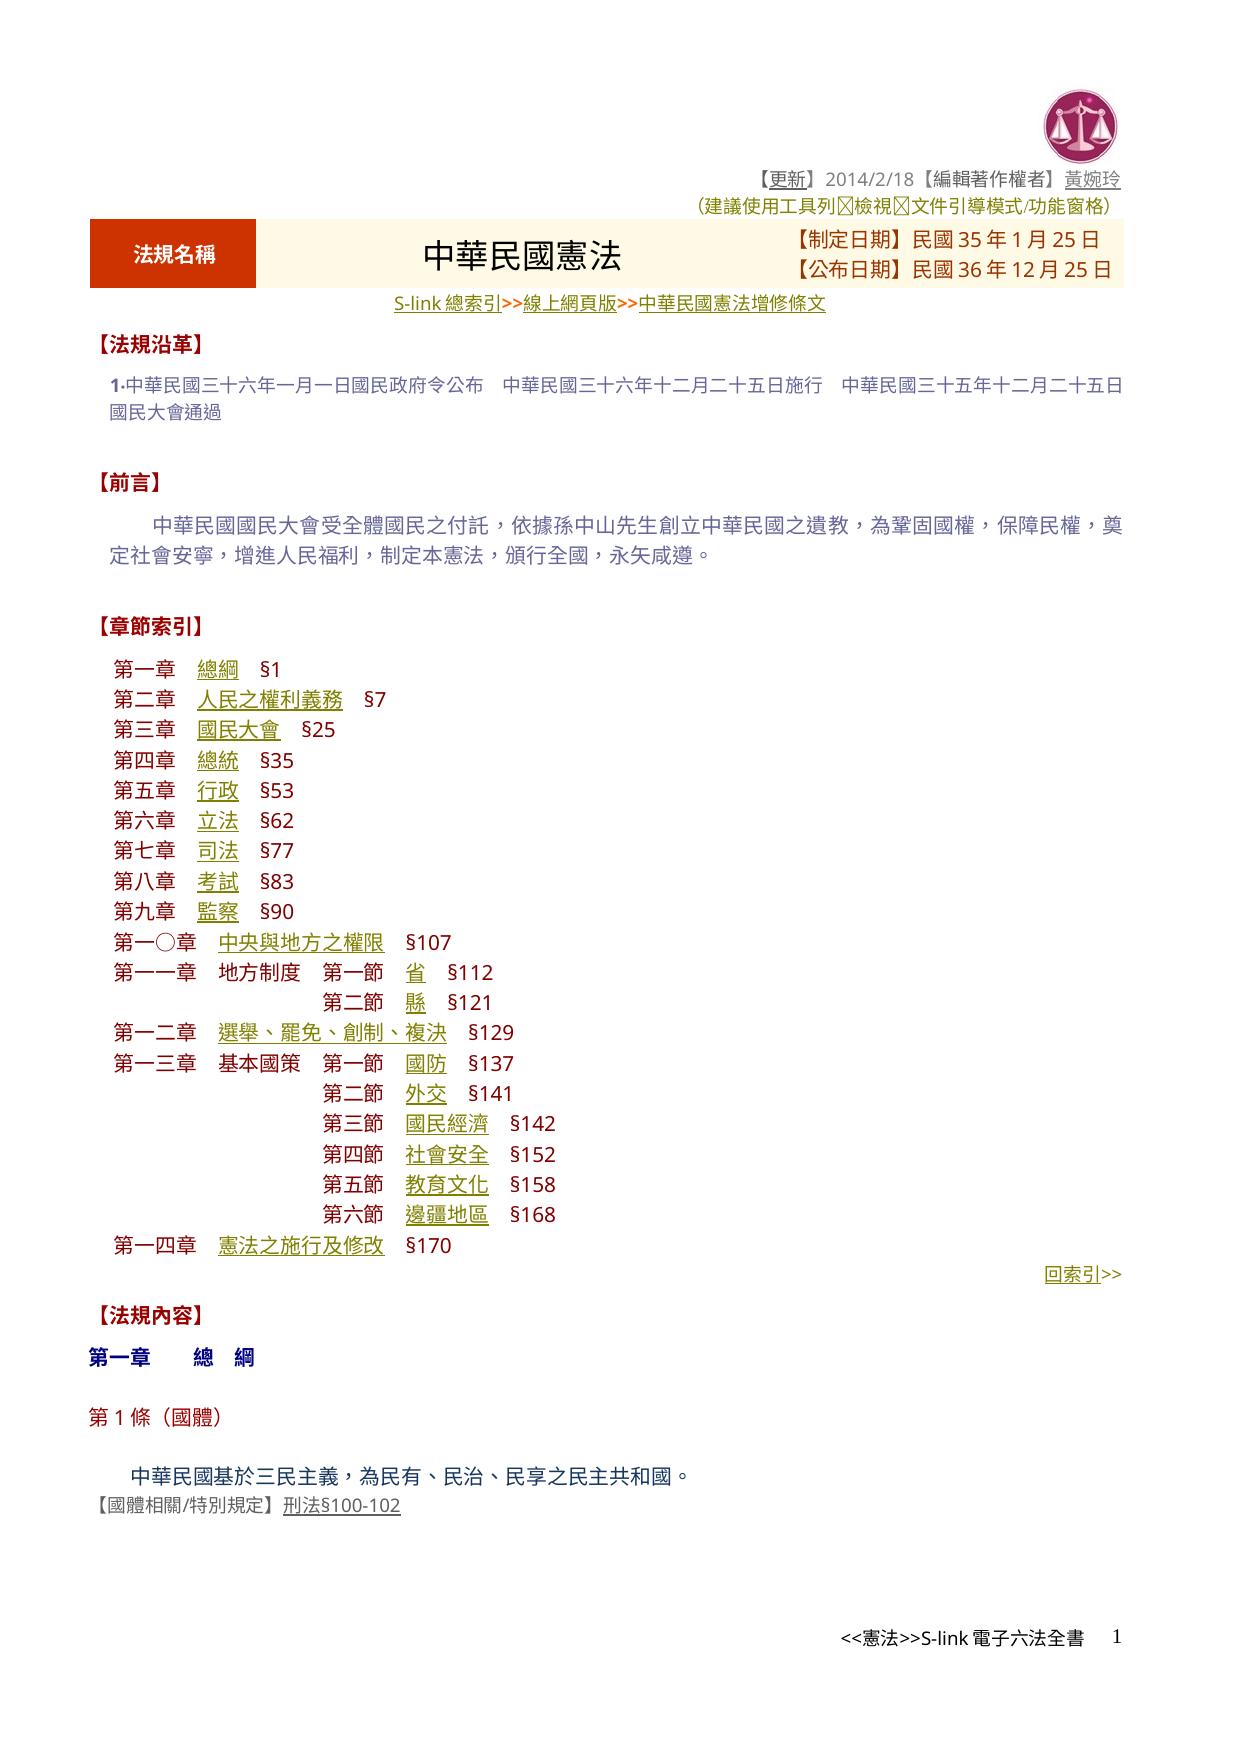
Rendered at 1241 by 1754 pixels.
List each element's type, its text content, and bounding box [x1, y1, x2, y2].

table_header 【制定日期】民國35年1月25日 【公布日期】民國36年12月25日 [788, 219, 1124, 288]
text 第一二章 選舉、罷免、創制、複決 §129 [114, 1017, 1126, 1047]
text 第四節 社會安全 §152 [114, 1138, 1126, 1168]
text 第二節 縣 §121 [114, 986, 1126, 1017]
text 【國體相關/特別規定】刑法§100-102 [89, 1491, 1126, 1518]
text 1‧中華民國三十六年一月一日國民政府令公布 中華民國三十六年十二月二十五日施行 中華民國三十五年十二月二十五日國民大會通過 [109, 371, 1126, 425]
subtitle 【前言】 [89, 466, 1126, 496]
text 第六節 邊疆地區 §168 [114, 1198, 1126, 1229]
text ‧S-link總索引>>線上網頁版>>中華民國憲法增修條文 [89, 288, 1126, 316]
subtitle 【法規沿革】 [89, 328, 1126, 358]
text 第一三章 基本國策 第一節 國防 §137 [114, 1047, 1126, 1077]
text 第一一章 地方制度 第一節 省 §112 [114, 956, 1126, 986]
text 第二章 人民之權利義務 §7 [114, 683, 1126, 713]
table_header 中華民國憲法 [256, 219, 788, 288]
text 第五節 教育文化 §158 [114, 1168, 1126, 1198]
text 第八章 考試 §83 [114, 865, 1126, 895]
text 第七章 司法 §77 [114, 835, 1126, 865]
text 中華民國國民大會受全體國民之付託，依據孫中山先生創立中華民國之遺教，為鞏固國權，保障民權，奠定社會安寧，增進人民福利，制定本憲法，頒行全國，永矢咸遵。 [109, 509, 1126, 569]
picture [1037, 88, 1121, 165]
text 中華民國基於三民主義，為民有、民治、民享之民主共和國。 [89, 1460, 1126, 1491]
text 第四章 總統 §35 [114, 744, 1126, 774]
text 第九章 監察 §90 [114, 895, 1126, 926]
subtitle 第1條（國體） [89, 1401, 1122, 1431]
text 第一○章 中央與地方之權限 §107 [114, 926, 1126, 956]
text 第二節 外交 §141 [114, 1077, 1126, 1108]
subtitle 【法規內容】 [89, 1299, 1126, 1329]
subtitle 第一章 總 綱 [89, 1342, 1126, 1372]
text 回索引>> [101, 1259, 1122, 1286]
text 第一章 總綱 §1 [114, 653, 1126, 683]
subtitle 【章節索引】 [89, 610, 1126, 640]
text 第五章 行政 §53 [114, 774, 1126, 804]
text 第一四章 憲法之施行及修改 §170 [114, 1229, 1126, 1259]
text 第六章 立法 §62 [114, 804, 1126, 835]
text 第三節 國民經濟 §142 [114, 1108, 1126, 1138]
table_header 法規名稱 [90, 219, 256, 288]
text （建議使用工具列檢視文件引導模式/功能窗格） [89, 192, 1122, 219]
text 【更新】2014/2/18【編輯著作權者】黃婉玲 [89, 165, 1120, 192]
text 第三章 國民大會 §25 [114, 713, 1126, 744]
